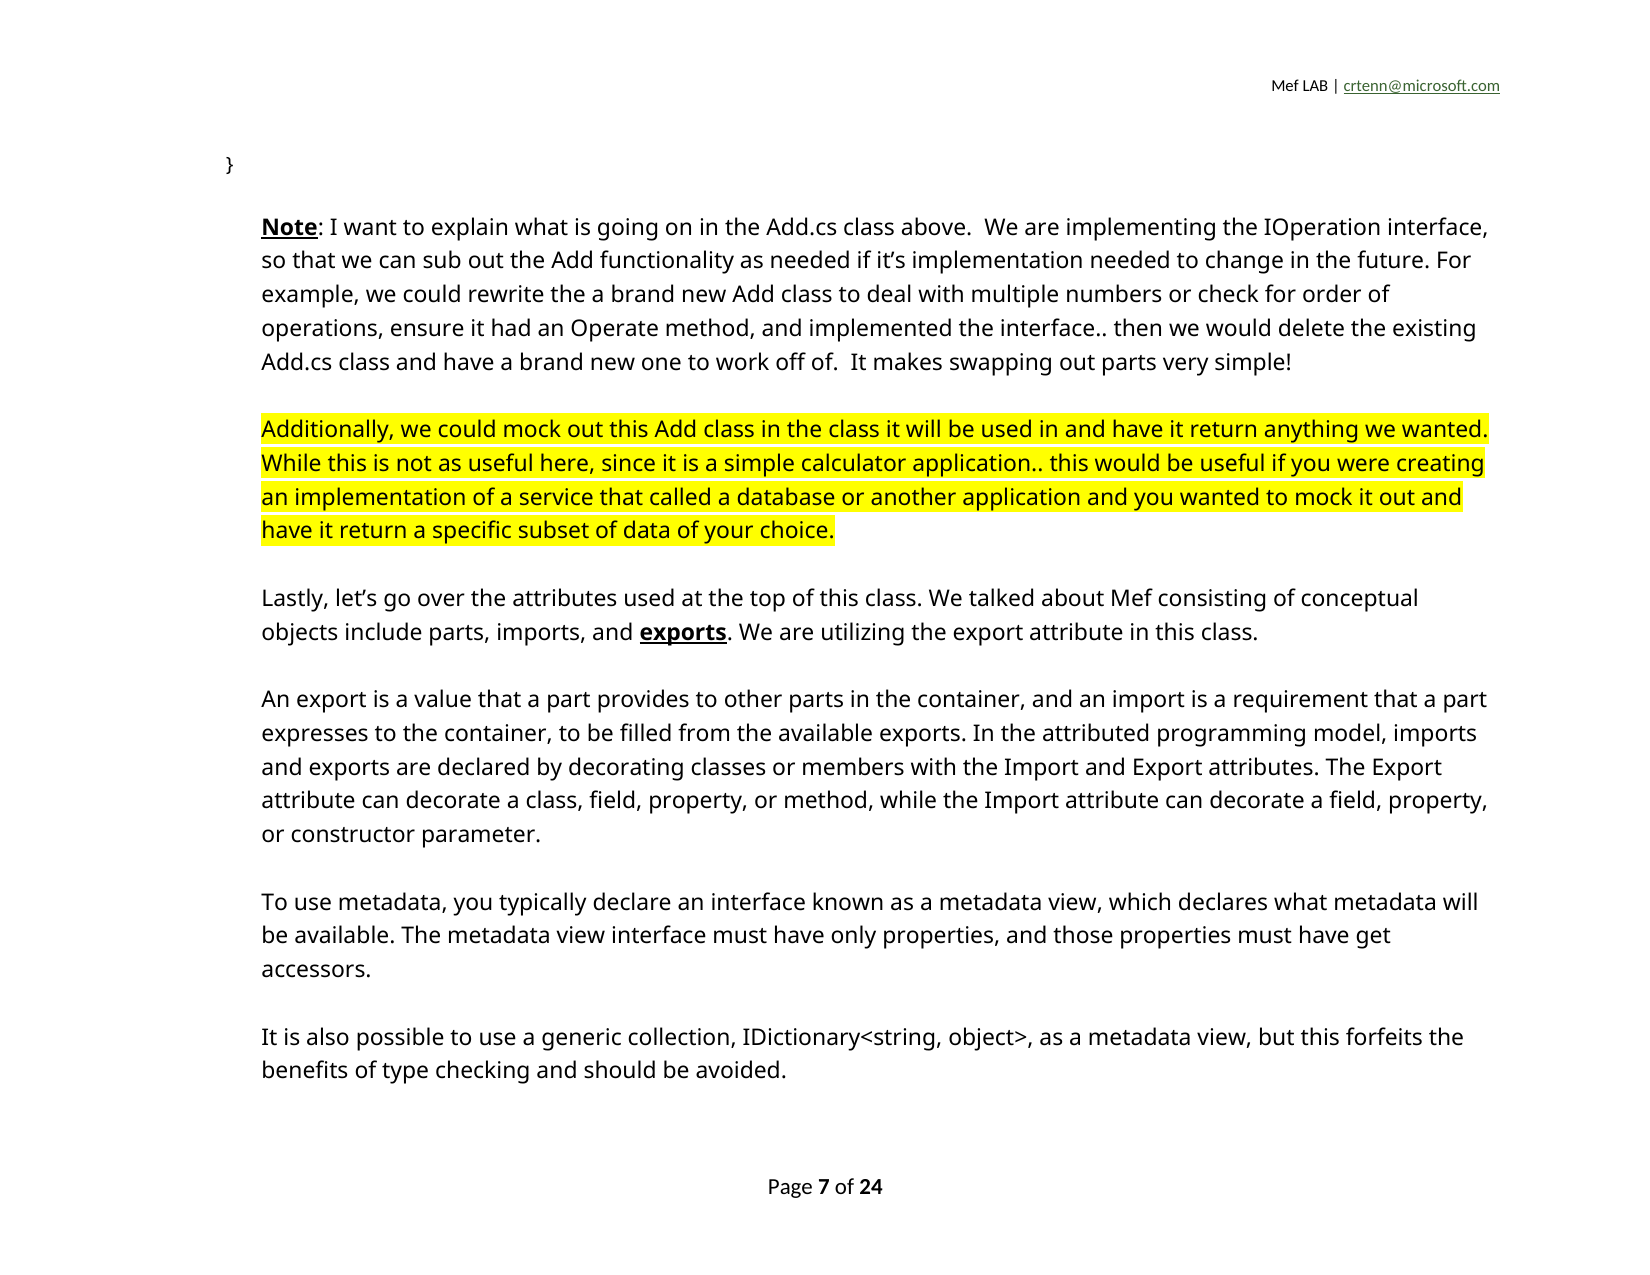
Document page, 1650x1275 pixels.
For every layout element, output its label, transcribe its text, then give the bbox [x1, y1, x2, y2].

list To use metadata, you typically declare an interface known as a metadata view, which declares what metadata will be available. The metadata view interface must have only properties, and those properties must have get accessors. [261, 886, 1500, 984]
text } [224, 150, 1500, 177]
list Note: I want to explain what is going on in the Add.cs class above. We are implementing the IOperation interface, so that we can sub out the Add functionality as needed if it’s implementation needed to change in the future. For example, we could rewrite the a brand new Add class to deal with multiple numbers or check for order of operations, ensure it had an Operate method, and implemented the interface.. then we would delete the existing Add.cs class and have a brand new one to work off of. It makes swapping out parts very simple! [261, 211, 1500, 377]
list Lastly, let’s go over the attributes used at the top of this class. We talked about Mef consisting of conceptual objects include parts, imports, and exports. We are utilizing the export attribute in this class. [261, 582, 1500, 647]
list Additionally, we could mock out this Add class in the class it will be used in and have it return anything we wanted. While this is not as useful here, since it is a simple calculator application.. this would be useful if you were creating an implementation of a service that called a database or another application and you wanted to mock it out and have it return a specific subset of data of your choice. [261, 413, 1500, 546]
list An export is a value that a part provides to other parts in the container, and an import is a requirement that a part expresses to the container, to be filled from the available exports. In the attributed programming model, imports and exports are declared by decorating classes or members with the Import and Export attributes. The Export attribute can decorate a class, field, property, or method, while the Import attribute can decorate a field, property, or constructor parameter. [261, 683, 1500, 849]
list It is also possible to use a generic collection, IDictionary<string, object>, as a metadata view, but this forfeits the benefits of type checking and should be avoided. [261, 1021, 1500, 1086]
